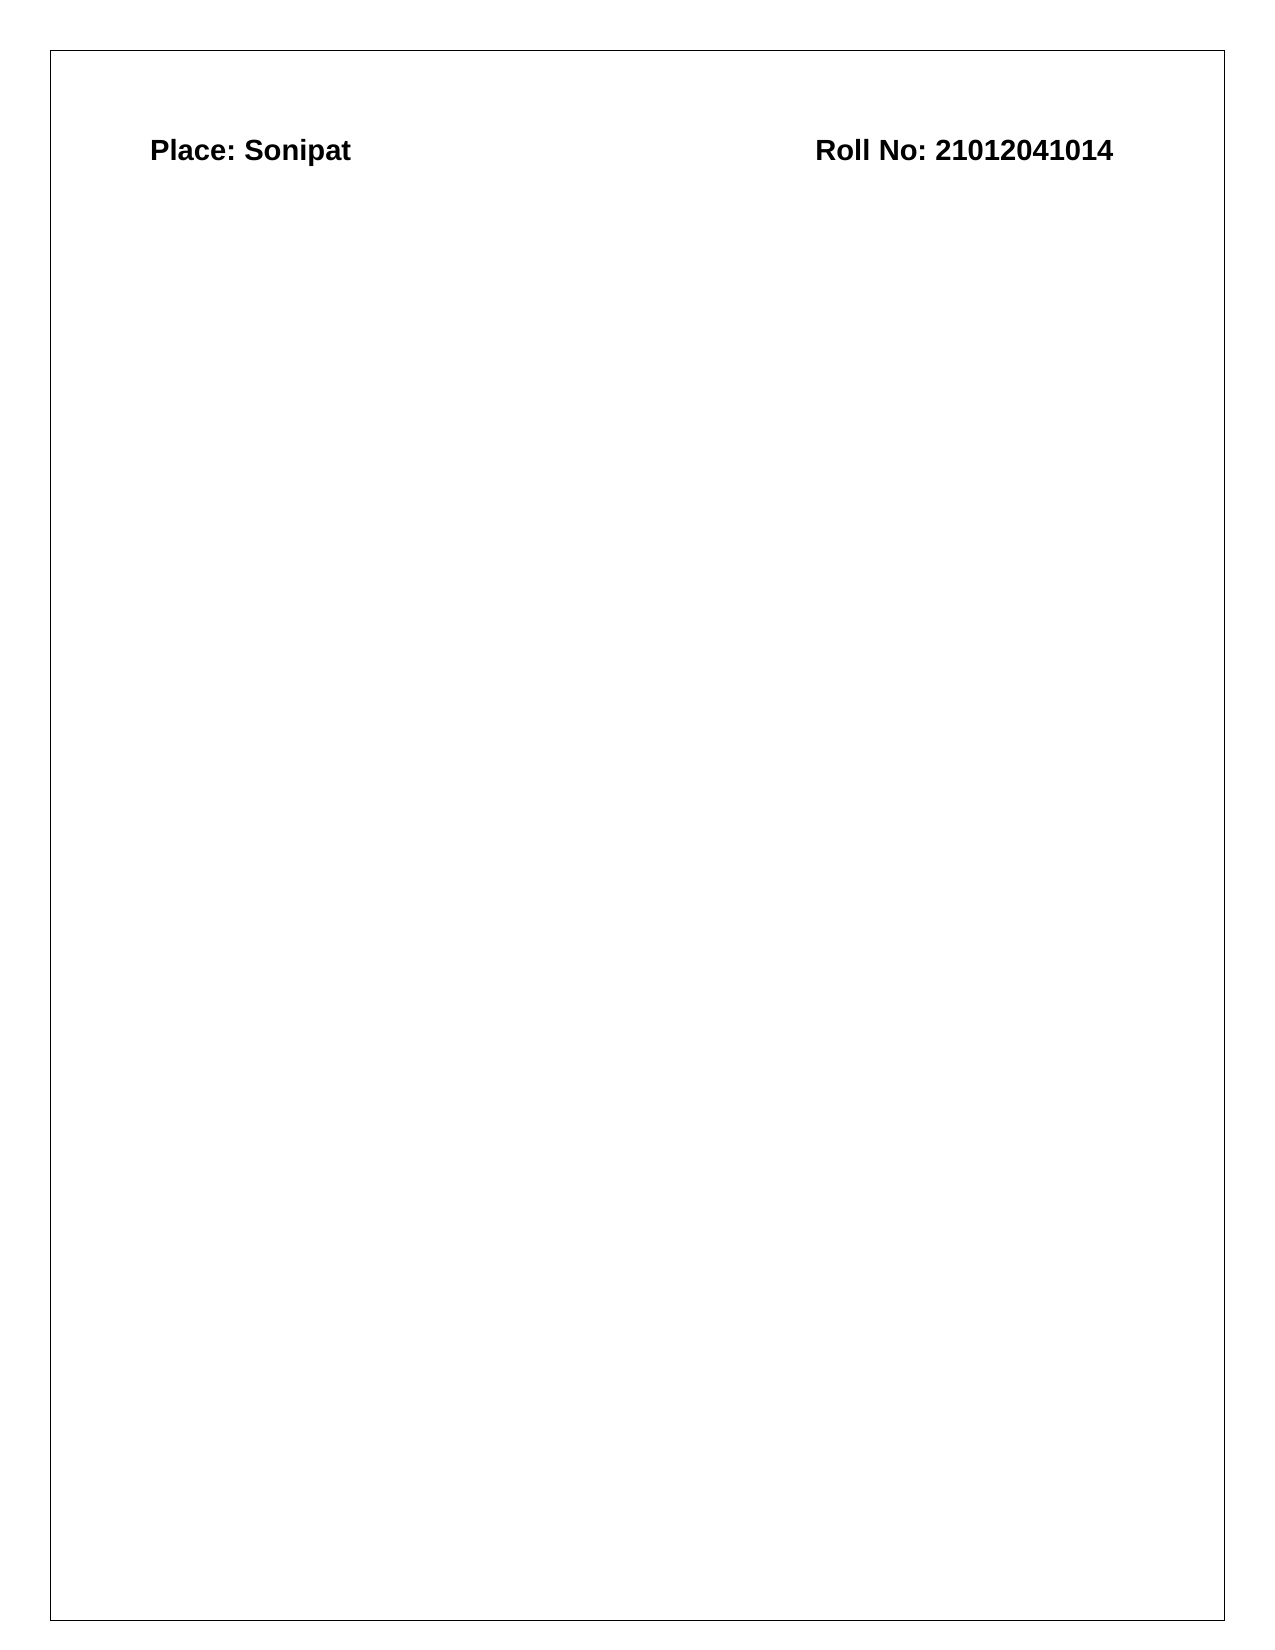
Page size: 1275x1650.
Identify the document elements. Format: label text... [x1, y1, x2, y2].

text Place: Sonipat Roll No: 21012041014 [150, 133, 1200, 167]
